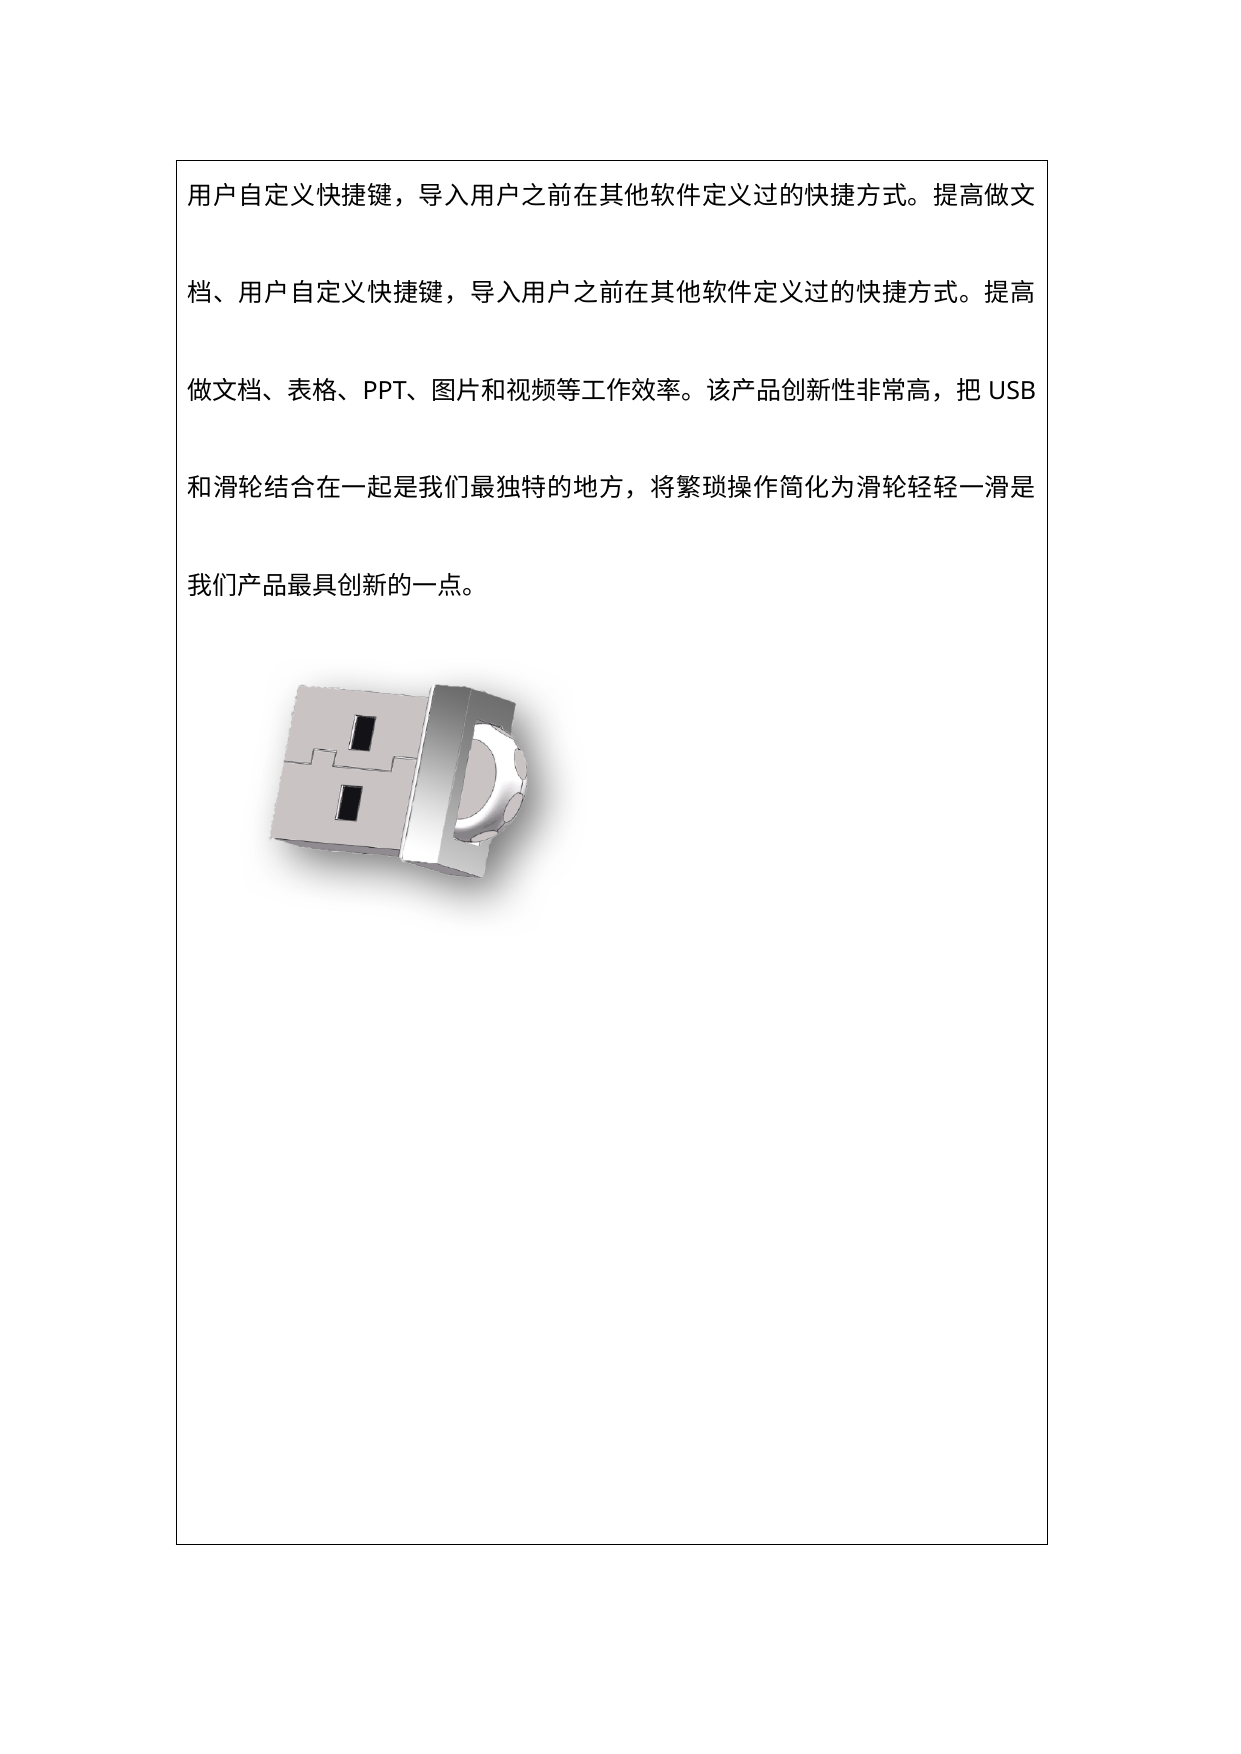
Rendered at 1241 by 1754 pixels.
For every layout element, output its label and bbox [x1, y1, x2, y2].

picture [237, 633, 546, 915]
table_cell [177, 161, 1047, 1544]
